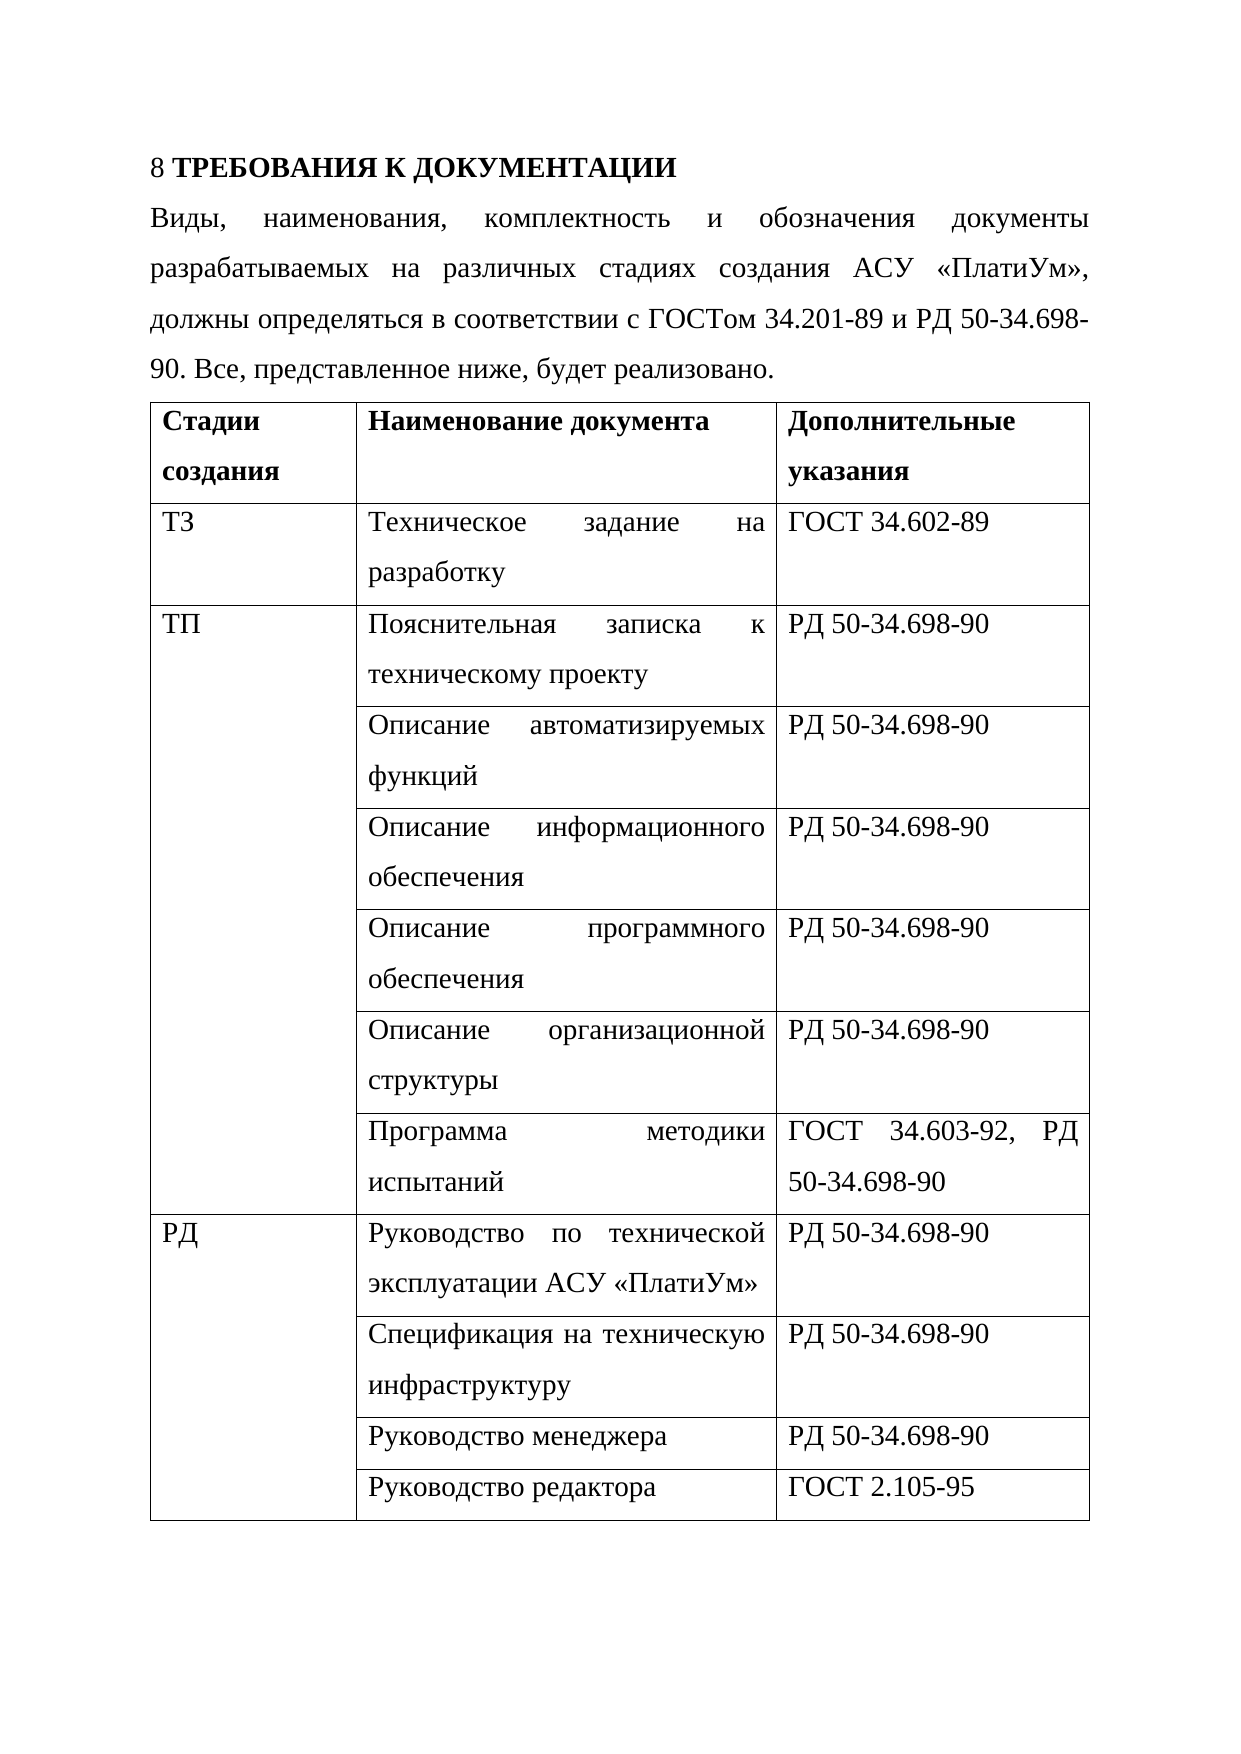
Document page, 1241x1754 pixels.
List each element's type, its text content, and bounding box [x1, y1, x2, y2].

table_cell Руководство менеджера [357, 1418, 776, 1468]
table_cell РД [151, 1215, 356, 1520]
table_cell ТЗ [151, 504, 356, 605]
table_cell Описание организационной структуры [357, 1012, 776, 1112]
table_cell РД 50-34.698-90 [777, 1418, 1089, 1468]
table_cell Описание программного обеспечения [357, 910, 776, 1011]
table_cell Руководство редактора [357, 1470, 776, 1520]
table_cell Техническое задание на разработку [357, 504, 776, 605]
table_cell ГОСТ 34.603-92, РД 50-34.698-90 [777, 1114, 1089, 1214]
table_cell Программа методики испытаний [357, 1114, 776, 1214]
table_cell Описание информационного обеспечения [357, 809, 776, 909]
table_cell ТП [151, 606, 356, 1214]
table_header Дополнительные указания [777, 403, 1089, 503]
table_cell Спецификация на техническую инфраструктуру [357, 1317, 776, 1417]
table_cell ГОСТ 34.602-89 [777, 504, 1089, 605]
table_cell ГОСТ 2.105-95 [777, 1470, 1089, 1520]
table_cell РД 50-34.698-90 [777, 1215, 1089, 1316]
table_cell Пояснительная записка к техническому проекту [357, 606, 776, 706]
table_cell Руководство по технической эксплуатации АСУ «ПлатиУм» [357, 1215, 776, 1316]
table_cell Описание автоматизируемых функций [357, 707, 776, 808]
table_header Наименование документа [357, 403, 776, 503]
table_cell РД 50-34.698-90 [777, 910, 1089, 1011]
subtitle 8 ТРЕБОВАНИЯ К ДОКУМЕНТАЦИИ [150, 150, 1090, 183]
table_cell РД 50-34.698-90 [777, 606, 1089, 706]
table_cell РД 50-34.698-90 [777, 1012, 1089, 1112]
table_cell РД 50-34.698-90 [777, 707, 1089, 808]
table_cell РД 50-34.698-90 [777, 809, 1089, 909]
table_cell РД 50-34.698-90 [777, 1317, 1089, 1417]
text Виды, наименования, комплектность и обозначения документы разрабатываемых на различных стадиях создания АСУ «ПлатиУм», должны определяться в соответствии с ГОСТом 34.201-89 и РД 50-34.698-90. Все, представленное ниже, будет реализовано. [150, 200, 1090, 385]
table_header Стадии создания [151, 403, 356, 503]
